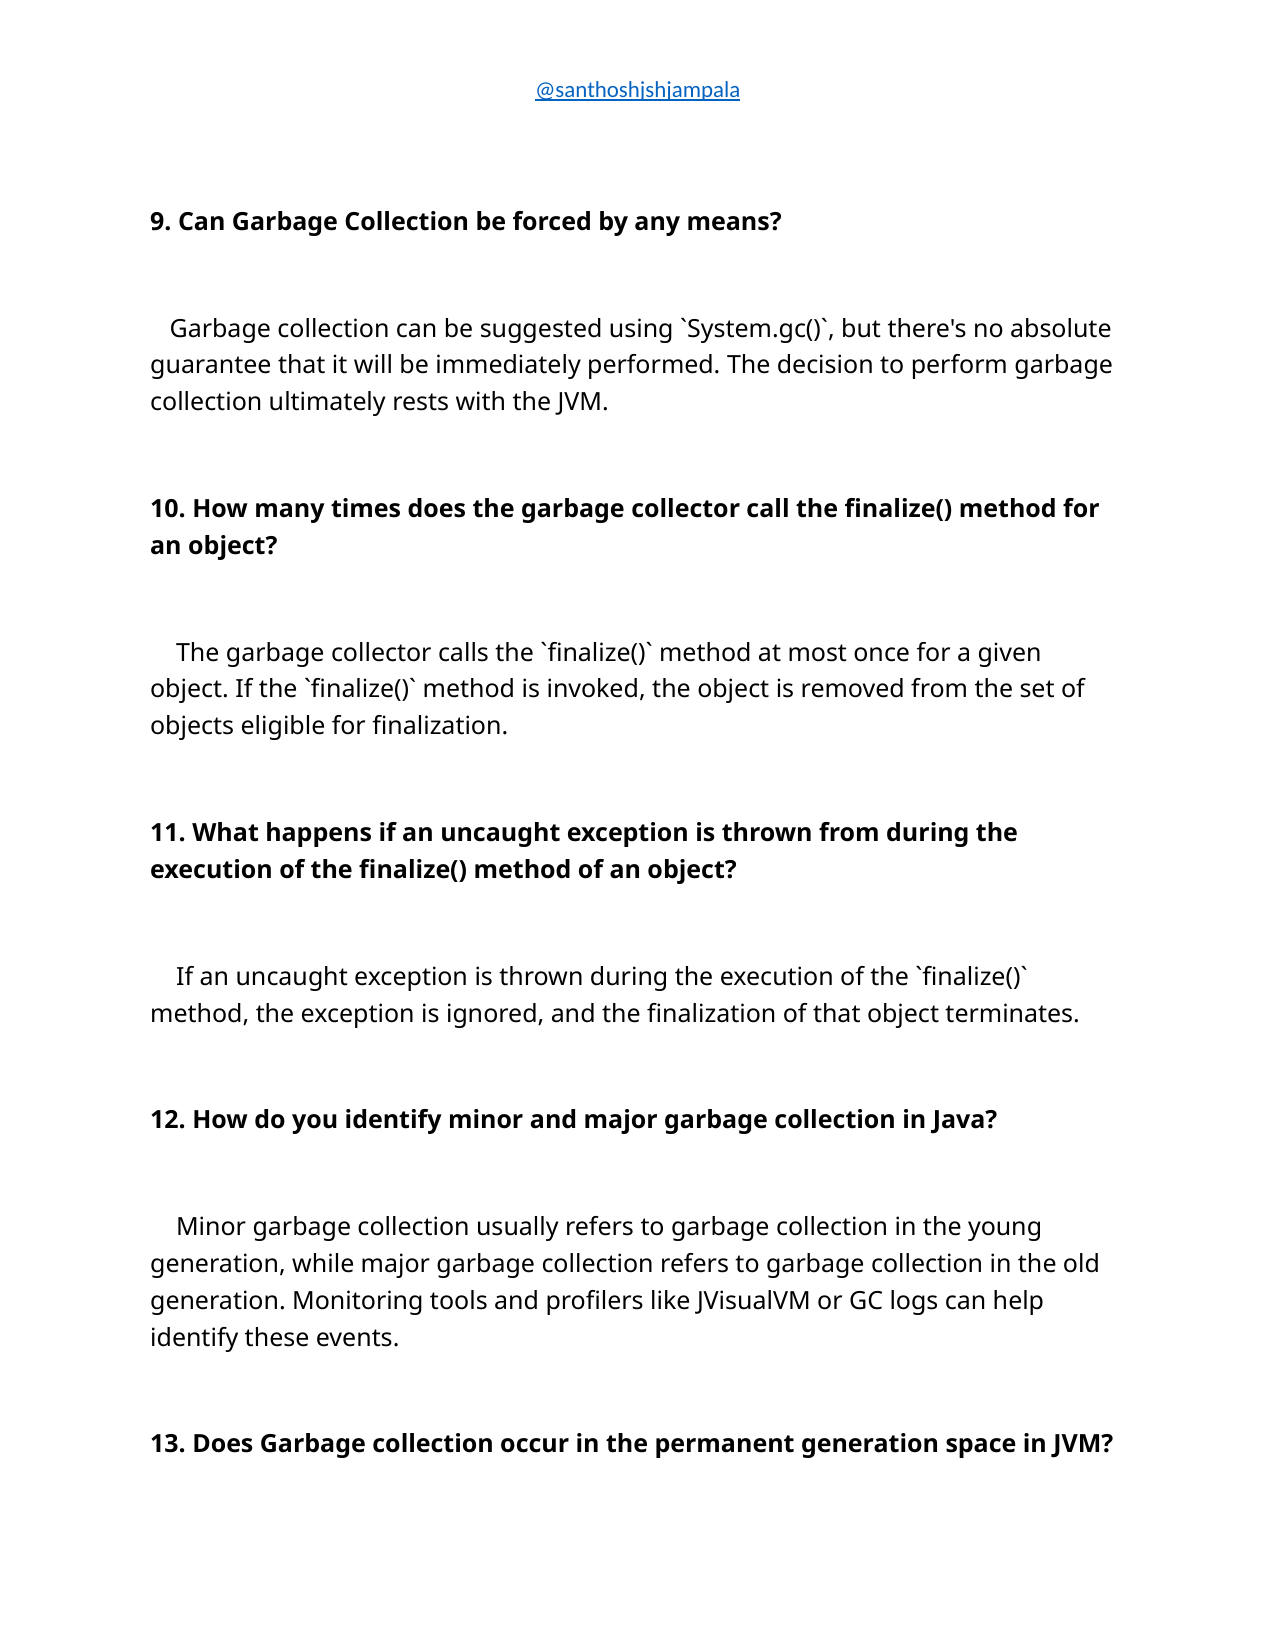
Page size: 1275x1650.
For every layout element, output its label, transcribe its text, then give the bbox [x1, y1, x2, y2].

text The garbage collector calls the `finalize()` method at most once for a given object. If the `finalize()` method is invoked, the object is removed from the set of objects eligible for finalization. [150, 634, 1125, 742]
text 9. Can Garbage Collection be forced by any means? [150, 203, 1125, 237]
text Garbage collection can be suggested using `System.gc()`, but there's no absolute guarantee that it will be immediately performed. The decision to perform garbage collection ultimately rests with the JVM. [150, 310, 1125, 418]
text 13. Does Garbage collection occur in the permanent generation space in JVM? [150, 1426, 1125, 1460]
text 11. What happens if an uncaught exception is thrown from during the execution of the finalize() method of an object? [150, 815, 1125, 886]
text 10. How many times does the garbage collector call the finalize() method for an object? [150, 491, 1125, 562]
text If an uncaught exception is thrown during the execution of the `finalize()` method, the exception is ignored, and the finalization of that object terminates. [150, 958, 1125, 1029]
text 12. How do you identify minor and major garbage collection in Java? [150, 1102, 1125, 1136]
text Minor garbage collection usually refers to garbage collection in the young generation, while major garbage collection refers to garbage collection in the old generation. Monitoring tools and profilers like JVisualVM or GC logs can help identify these events. [150, 1209, 1125, 1353]
